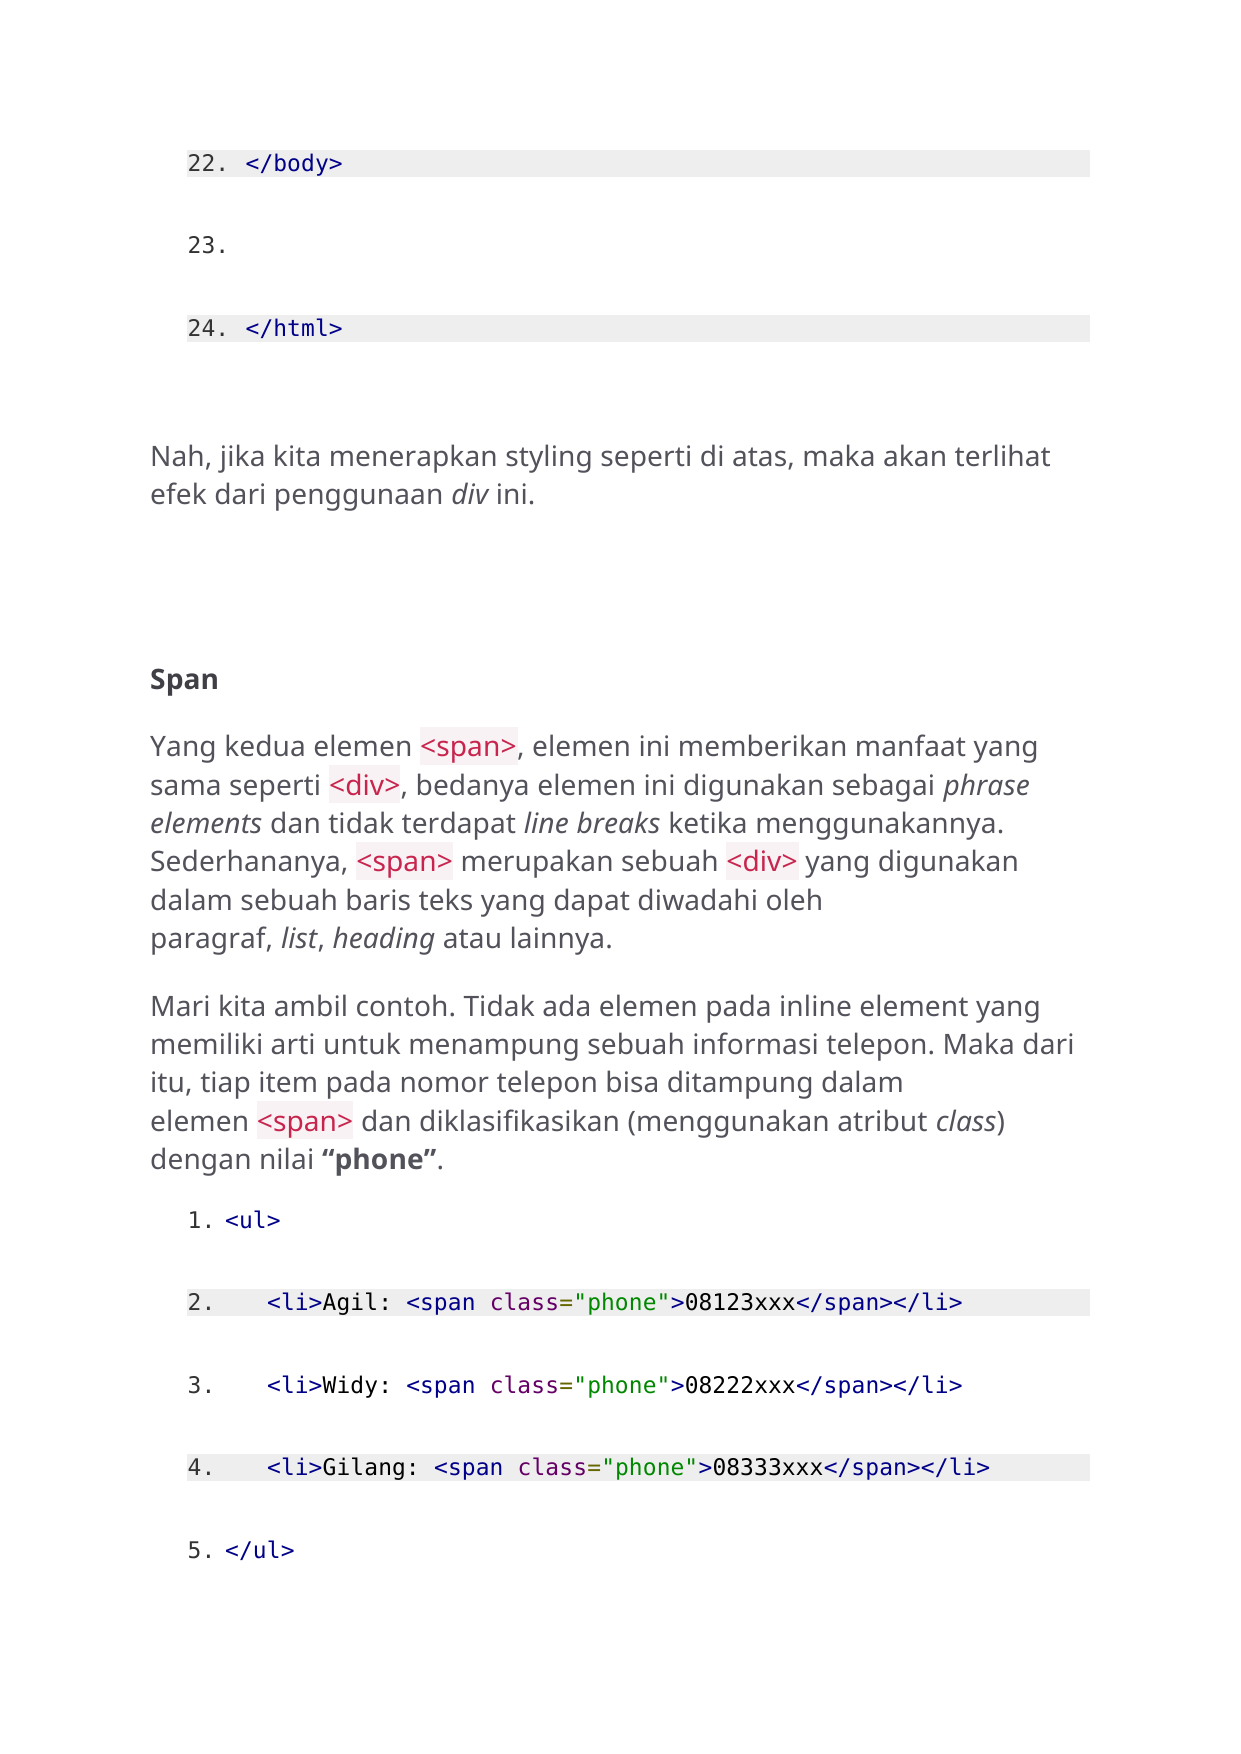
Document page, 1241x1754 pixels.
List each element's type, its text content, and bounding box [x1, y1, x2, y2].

subtitle Span [150, 659, 1090, 698]
list </html> [187, 315, 1090, 342]
list <li>Gilang: <span class="phone">08333xxx</span></li> [187, 1454, 1090, 1481]
list <ul> [187, 1207, 1090, 1233]
text Nah, jika kita menerapkan styling seperti di atas, maka akan terlihat efek dari penggunaan div ini. [150, 397, 1090, 563]
text Yang kedua elemen <span>, elemen ini memberikan manfaat yang sama seperti <div>, bedanya elemen ini digunakan sebagai phrase elements dan tidak terdapat line breaks ketika menggunakannya. Sederhananya, <span> merupakan sebuah <div> yang digunakan dalam sebuah baris teks yang dapat diwadahi oleh paragraf, list, heading atau lainnya. [150, 727, 1090, 957]
list <li>Agil: <span class="phone">08123xxx</span></li> [187, 1289, 1090, 1316]
list </ul> [187, 1537, 1090, 1563]
list <li>Widy: <span class="phone">08222xxx</span></li> [187, 1372, 1090, 1398]
text Mari kita ambil contoh. Tidak ada elemen pada inline element yang memiliki arti untuk menampung sebuah informasi telepon. Maka dari itu, tiap item pada nomor telepon bisa ditampung dalam elemen <span> dan diklasifikasikan (menggunakan atribut class) dengan nilai “phone”. [150, 986, 1090, 1178]
list </body> [187, 150, 1090, 177]
